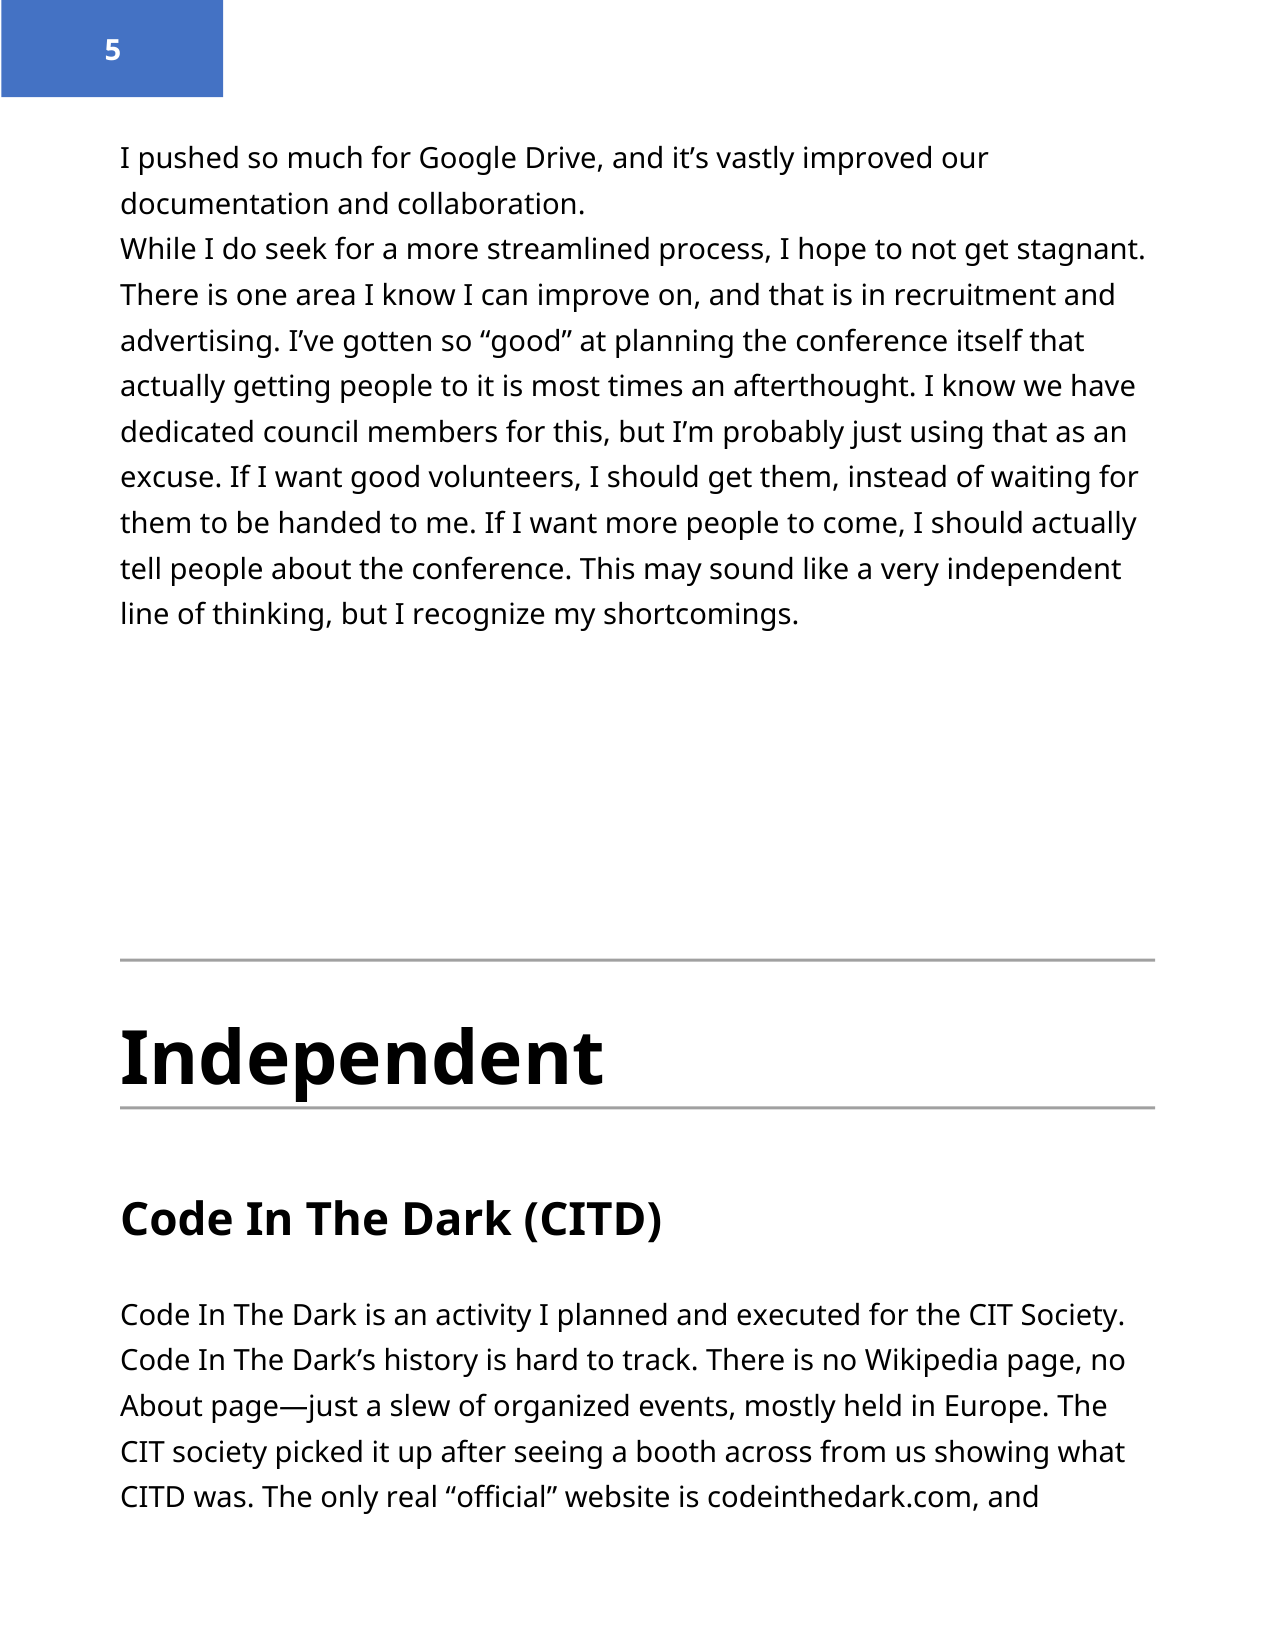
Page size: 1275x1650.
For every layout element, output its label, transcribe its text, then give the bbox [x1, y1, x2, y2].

subtitle Independent [120, 1004, 1155, 1106]
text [120, 1294, 1155, 1516]
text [120, 137, 1155, 223]
subtitle Code In The Dark (CITD) [120, 1186, 1155, 1248]
text While I do seek for a more streamlined process, I hope to not get stagnant. There is one area I know I can improve on, and that is in recruitment and advertising. I’ve gotten so “good” at planning the conference itself that actually getting people to it is most times an afterthought. I know we have dedicated council members for this, but I’m probably just using that as an excuse. If I want good volunteers, I should get them, instead of waiting for them to be handed to me. If I want more people to come, I should actually tell people about the conference. This may sound like a very independent line of thinking, but I recognize my shortcomings. [120, 228, 1155, 633]
